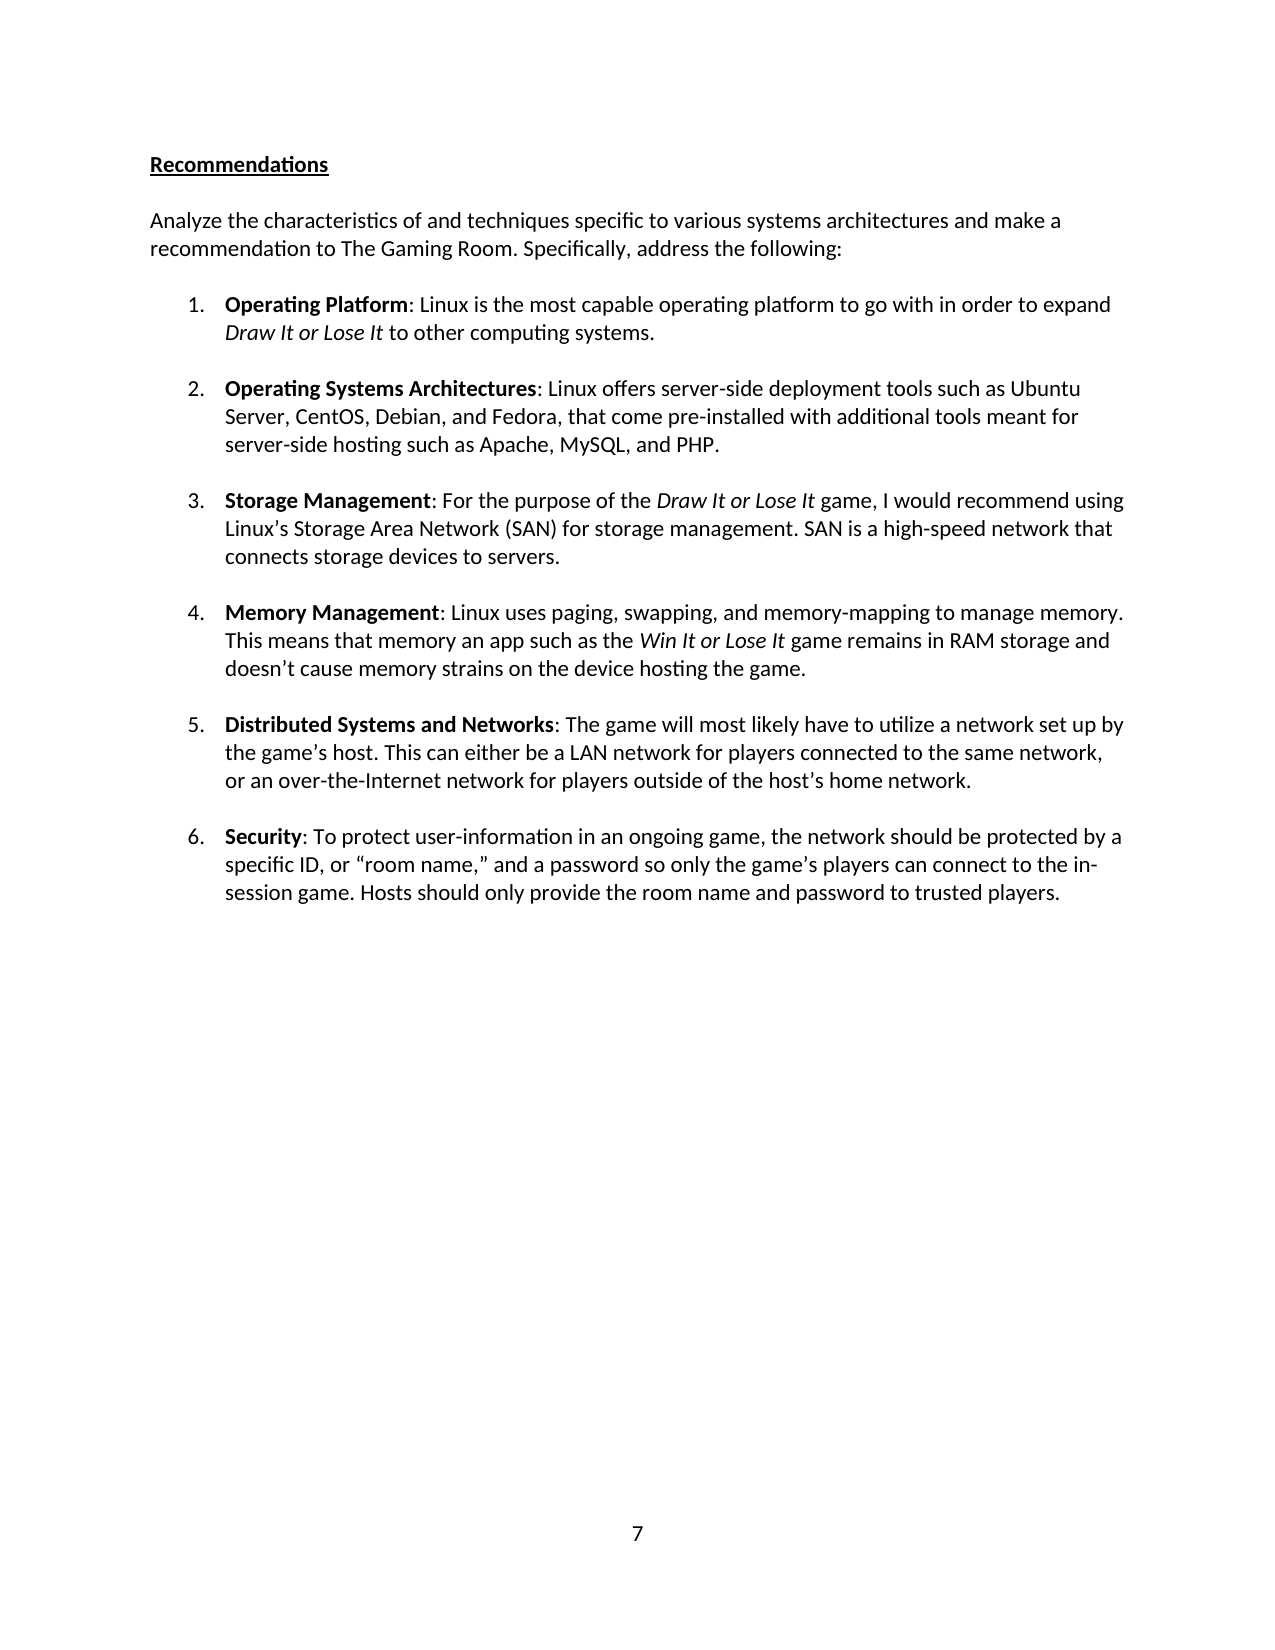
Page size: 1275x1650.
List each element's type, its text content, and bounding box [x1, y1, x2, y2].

list Operating Platform: Linux is the most capable operating platform to go with in order to expand Draw It or Lose It to other computing systems. [187, 290, 1125, 346]
list Memory Management: Linux uses paging, swapping, and memory-mapping to manage memory. This means that memory an app such as the Win It or Lose It game remains in RAM storage and doesn’t cause memory strains on the device hosting the game. [187, 598, 1125, 682]
list Security: To protect user-information in an ongoing game, the network should be protected by a specific ID, or “room name,” and a password so only the game’s players can connect to the in-session game. Hosts should only provide the room name and password to trusted players. [187, 822, 1125, 907]
list Operating Systems Architectures: Linux offers server-side deployment tools such as Ubuntu Server, CentOS, Debian, and Fedora, that come pre-installed with additional tools meant for server-side hosting such as Apache, MySQL, and PHP. [187, 374, 1125, 458]
text Analyze the characteristics of and techniques specific to various systems architectures and make a recommendation to The Gaming Room. Specifically, address the following: [150, 206, 1125, 262]
list Distributed Systems and Networks: The game will most likely have to utilize a network set up by the game’s host. This can either be a LAN network for players connected to the same network, or an over-the-Internet network for players outside of the host’s home network. [187, 710, 1125, 794]
list Storage Management: For the purpose of the Draw It or Lose It game, I would recommend using Linux’s Storage Area Network (SAN) for storage management. SAN is a high-speed network that connects storage devices to servers. [187, 486, 1125, 570]
subtitle Recommendations [150, 150, 1125, 178]
